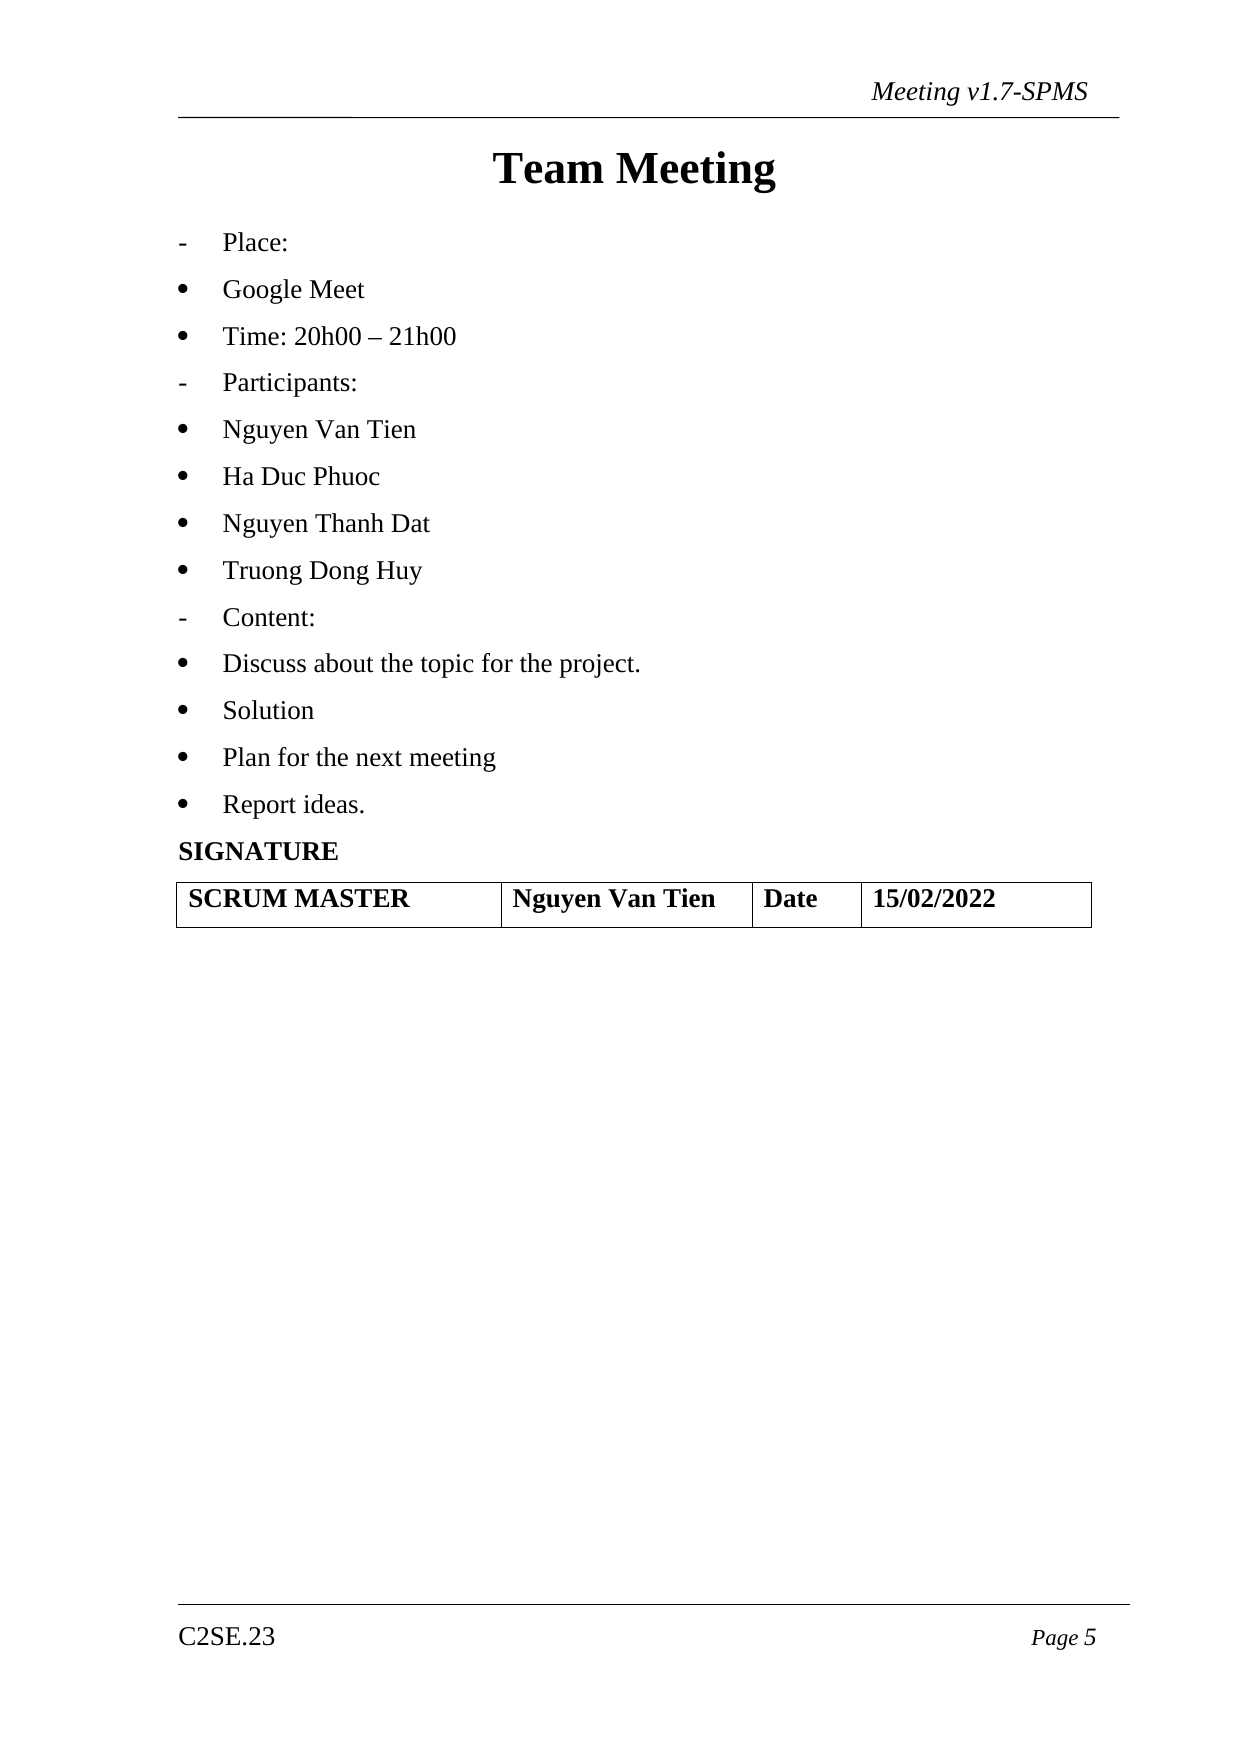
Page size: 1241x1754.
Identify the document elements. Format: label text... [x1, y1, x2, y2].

text SIGNATURE [178, 835, 1090, 866]
text Team Meeting [178, 141, 1090, 193]
table_header 15/02/2022 [862, 883, 1091, 927]
list Ha Duc Phuoc [178, 460, 1090, 491]
list Time: 20h00 – 21h00 [178, 320, 1090, 351]
list Participants: [178, 367, 1090, 398]
list Nguyen Van Tien [178, 413, 1090, 444]
list Google Meet [178, 273, 1090, 304]
list Solution [178, 694, 1090, 726]
list Content: [178, 601, 1090, 632]
table_header SCRUM MASTER [177, 883, 501, 927]
table_header Nguyen Van Tien [502, 883, 752, 927]
list Plan for the next meeting [178, 741, 1090, 772]
list Truong Dong Huy [178, 554, 1090, 585]
list Place: [178, 226, 1090, 257]
list Nguyen Thanh Dat [178, 507, 1090, 538]
table_header Date [753, 883, 861, 927]
list Report ideas. [178, 788, 1090, 819]
list Discuss about the topic for the project. [178, 647, 1090, 679]
